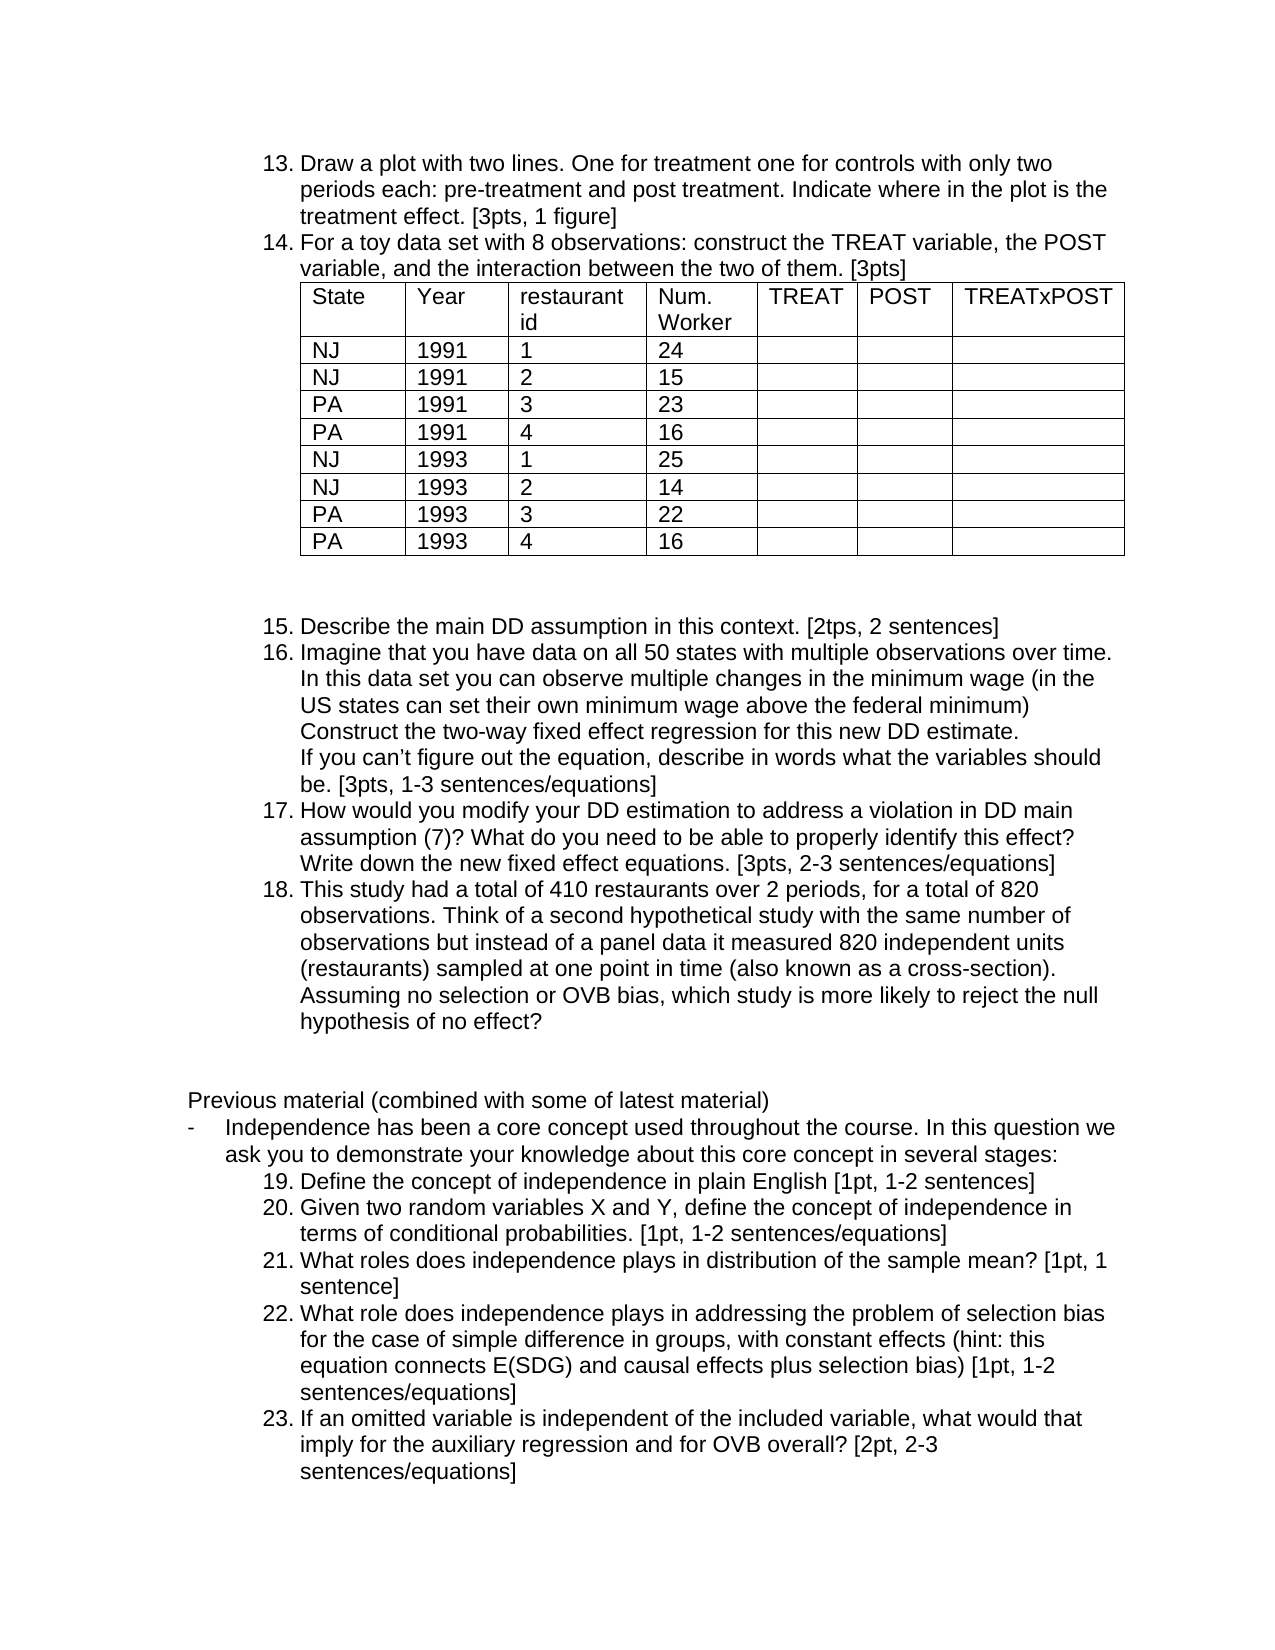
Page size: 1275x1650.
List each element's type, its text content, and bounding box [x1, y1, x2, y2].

table_cell [858, 446, 952, 472]
table_cell 16 [647, 419, 757, 445]
table_cell 2 [509, 474, 646, 500]
table_cell [758, 337, 857, 363]
table_cell 4 [509, 528, 646, 555]
table_cell NJ [301, 337, 405, 363]
table_cell NJ [301, 474, 405, 500]
table_header State [301, 283, 405, 336]
table_cell [758, 501, 857, 527]
text If you can’t figure out the equation, describe in words what the variables should be. [3pts, 1-3 sentences/equations] [300, 744, 1125, 797]
table_cell [758, 528, 857, 555]
table_cell 15 [647, 364, 757, 390]
table_cell [953, 474, 1124, 500]
list Imagine that you have data on all 50 states with multiple observations over time. In this data set you can observe multiple changes in the minimum wage (in the US states can set their own minimum wage above the federal minimum) Construct the two-way fixed effect regression for this new DD estimate. [262, 639, 1125, 744]
table_cell 1993 [406, 474, 508, 500]
table_cell [953, 528, 1124, 555]
table_cell PA [301, 528, 405, 555]
table_cell [858, 364, 952, 390]
table_cell [953, 501, 1124, 527]
table_cell 3 [509, 391, 646, 418]
table_cell [953, 419, 1124, 445]
list For a toy data set with 8 observations: construct the TREAT variable, the POST variable, and the interaction between the two of them. [3pts] [262, 229, 1125, 282]
table_cell 1991 [406, 391, 508, 418]
table_cell 24 [647, 337, 757, 363]
table_header restaurant id [509, 283, 646, 336]
list If an omitted variable is independent of the included variable, what would that imply for the auxiliary regression and for OVB overall? [2pt, 2-3 sentences/equations] [262, 1405, 1125, 1484]
table_cell [953, 446, 1124, 472]
table_cell [953, 391, 1124, 418]
table_header Num. Worker [647, 283, 757, 336]
table_cell [758, 419, 857, 445]
table_cell 16 [647, 528, 757, 555]
table_cell [858, 419, 952, 445]
table_cell 25 [647, 446, 757, 472]
table_cell 1 [509, 446, 646, 472]
table_cell 1993 [406, 501, 508, 527]
list Define the concept of independence in plain English [1pt, 1-2 sentences] [262, 1168, 1125, 1194]
table_cell [858, 528, 952, 555]
table_cell [758, 446, 857, 472]
table_cell PA [301, 391, 405, 418]
table_cell [858, 474, 952, 500]
text Previous material (combined with some of latest material) [150, 1087, 1125, 1113]
table_cell 2 [509, 364, 646, 390]
table_cell [953, 364, 1124, 390]
list How would you modify your DD estimation to address a violation in DD main assumption (7)? What do you need to be able to properly identify this effect? Write down the new fixed effect equations. [3pts, 2-3 sentences/equations] [262, 797, 1125, 876]
list Describe the main DD assumption in this context. [2tps, 2 sentences] [262, 613, 1125, 639]
table_header TREAT [758, 283, 857, 336]
table_cell NJ [301, 364, 405, 390]
table_header Year [406, 283, 508, 336]
table_cell 1991 [406, 337, 508, 363]
list This study had a total of 410 restaurants over 2 periods, for a total of 820 observations. Think of a second hypothetical study with the same number of observations but instead of a panel data it measured 820 independent units (restaurants) sampled at one point in time (also known as a cross-section). Assuming no selection or OVB bias, which study is more likely to reject the null hypothesis of no effect? [262, 876, 1125, 1034]
list Draw a plot with two lines. One for treatment one for controls with only two periods each: pre-treatment and post treatment. Indicate where in the plot is the treatment effect. [3pts, 1 figure] [262, 150, 1125, 229]
table_cell [758, 364, 857, 390]
table_cell NJ [301, 446, 405, 472]
table_cell 14 [647, 474, 757, 500]
table_cell 1991 [406, 419, 508, 445]
list Given two random variables X and Y, define the concept of independence in terms of conditional probabilities. [1pt, 1-2 sentences/equations] [262, 1194, 1125, 1247]
table_cell [858, 337, 952, 363]
table_cell [758, 391, 857, 418]
table_cell 1993 [406, 446, 508, 472]
table_header TREATxPOST [953, 283, 1124, 336]
list What roles does independence plays in distribution of the sample mean? [1pt, 1 sentence] [262, 1247, 1125, 1299]
table_cell 22 [647, 501, 757, 527]
table_cell 1991 [406, 364, 508, 390]
table_cell PA [301, 419, 405, 445]
table_cell PA [301, 501, 405, 527]
table_cell [858, 501, 952, 527]
table_cell [953, 337, 1124, 363]
list What role does independence plays in addressing the problem of selection bias for the case of simple difference in groups, with constant effects (hint: this equation connects E(SDG) and causal effects plus selection bias) [1pt, 1-2 sentences/equations] [262, 1299, 1125, 1405]
table_cell [758, 474, 857, 500]
table_cell [858, 391, 952, 418]
table_cell 3 [509, 501, 646, 527]
table_cell 1 [509, 337, 646, 363]
table_cell 23 [647, 391, 757, 418]
table_header POST [858, 283, 952, 336]
table_cell 4 [509, 419, 646, 445]
list Independence has been a core concept used throughout the course. In this question we ask you to demonstrate your knowledge about this core concept in several stages: [187, 1113, 1125, 1168]
table_cell 1993 [406, 528, 508, 555]
